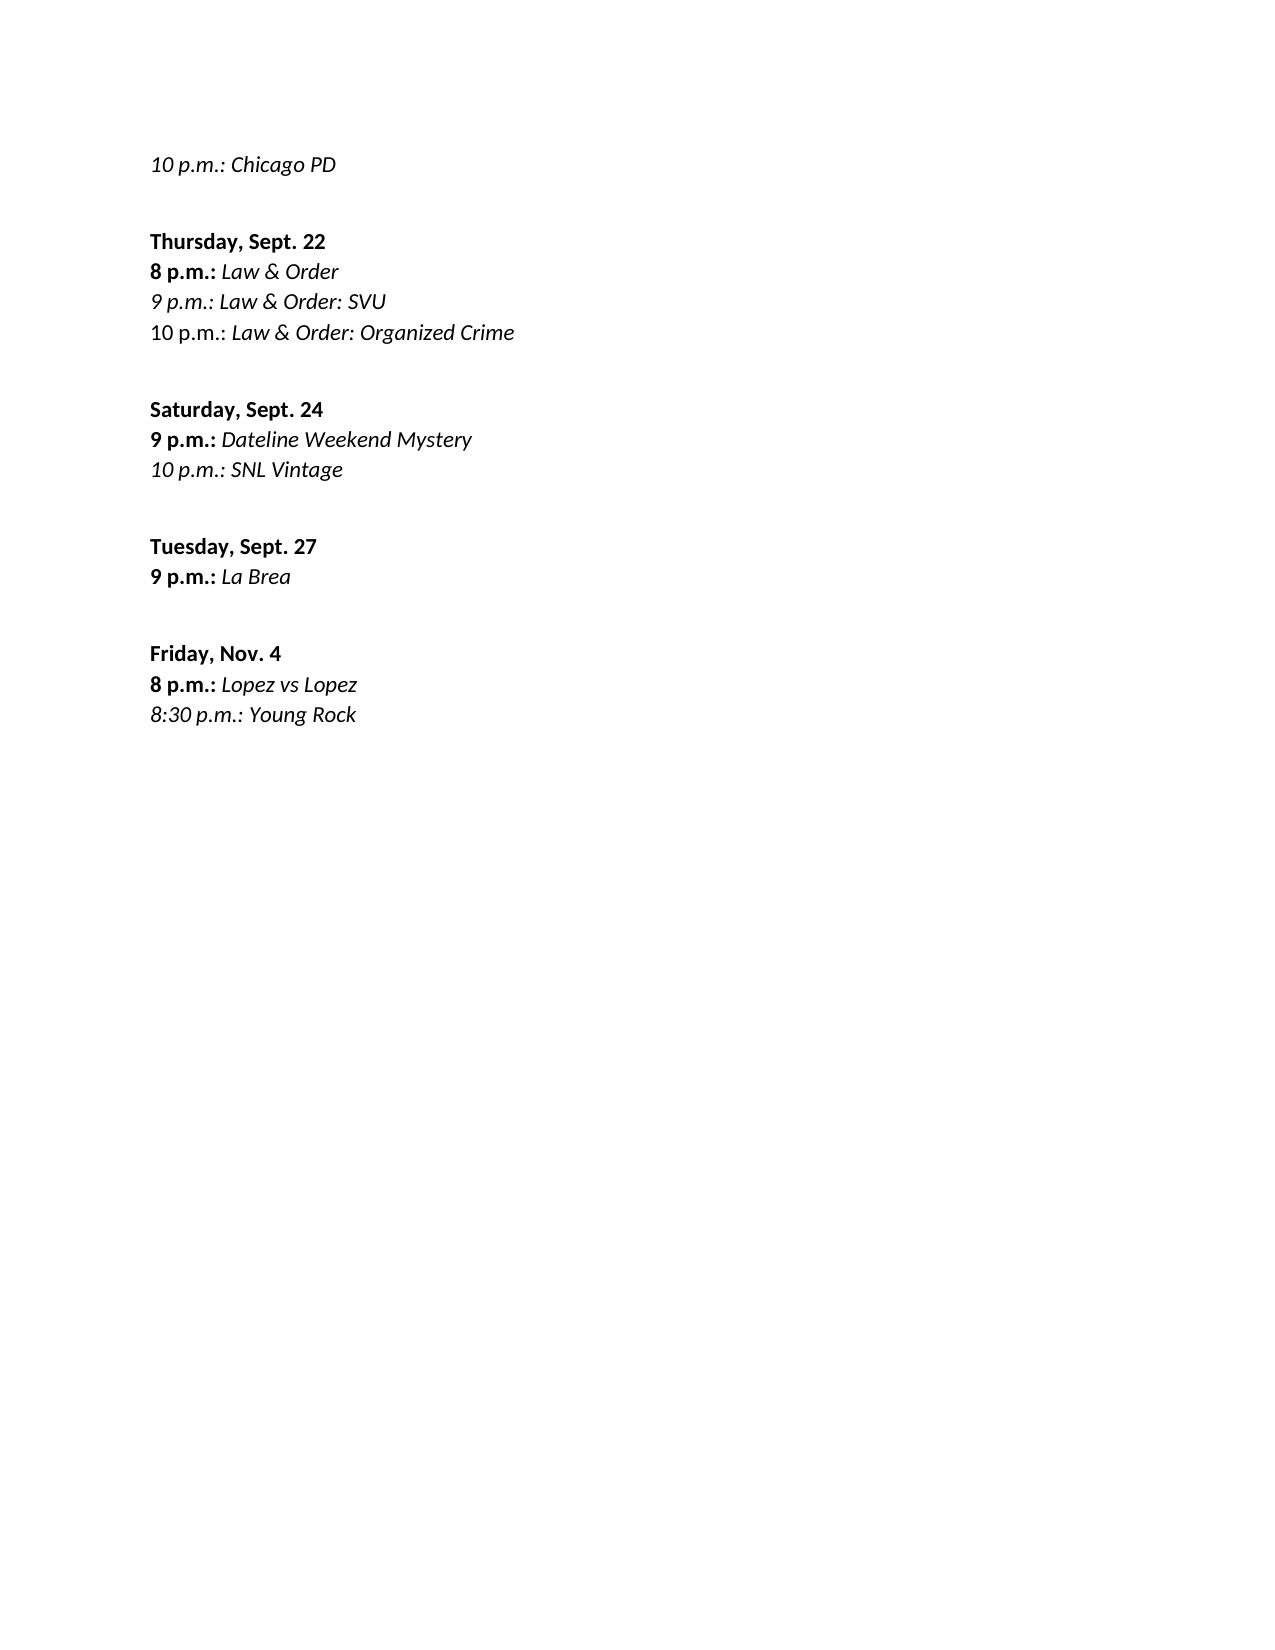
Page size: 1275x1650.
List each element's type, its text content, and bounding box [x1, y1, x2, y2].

text Friday, Nov. 4 8 p.m.: Lopez vs Lopez 8:30 p.m.: Young Rock [150, 639, 1125, 728]
text Thursday, Sept. 22 8 p.m.: Law & Order 9 p.m.: Law & Order: SVU 10 p.m.: Law & Order: Organized Crime [150, 227, 1125, 376]
text Saturday, Sept. 24 9 p.m.: Dateline Weekend Mystery 10 p.m.: SNL Vintage [150, 395, 1125, 513]
text Tuesday, Sept. 27 9 p.m.: La Brea [150, 532, 1125, 621]
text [150, 150, 1125, 208]
